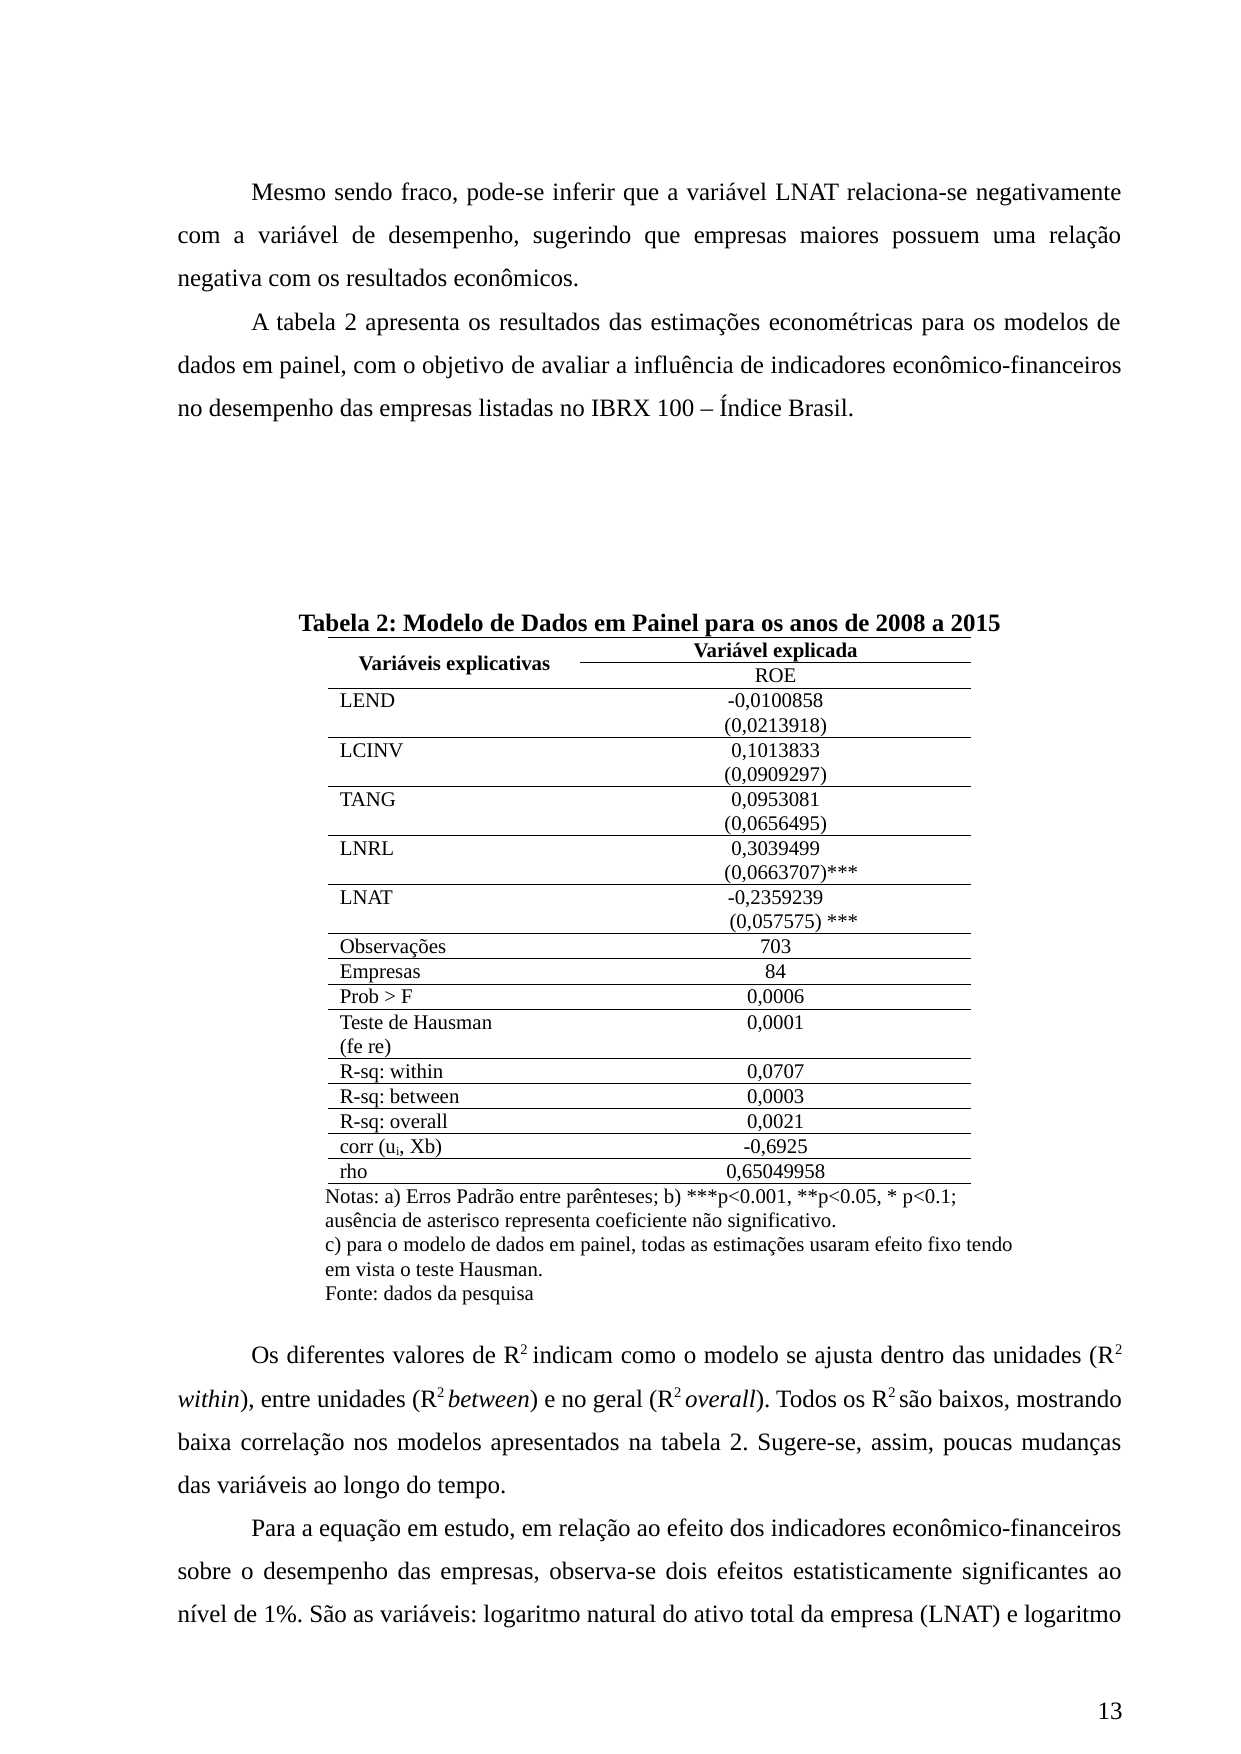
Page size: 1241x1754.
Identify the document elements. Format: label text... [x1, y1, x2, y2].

table_cell 0,0953081 (0,0656495) [580, 787, 971, 835]
table_cell ROE [580, 663, 971, 687]
text c) para o modelo de dados em painel, todas as estimações usaram efeito fixo tendo [177, 1232, 1122, 1256]
table_cell 0,0001 [580, 1010, 971, 1058]
table_cell -0,6925 [580, 1134, 971, 1158]
text A tabela 2 apresenta os resultados das estimações econométricas para os modelos de dados em painel, com o objetivo de avaliar a influência de indicadores econômico-financeiros no desempenho das empresas listadas no IBRX 100 – Índice Brasil. [177, 307, 1122, 422]
table_header Variáveis explicativas [328, 638, 580, 687]
table_cell LNAT [328, 885, 580, 933]
table_cell 0,0707 [580, 1059, 971, 1083]
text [177, 1513, 1122, 1628]
text Os diferentes valores de R2 indicam como o modelo se ajusta dentro das unidades (R2 within), entre unidades (R2 between) e no geral (R2 overall). Todos os R2 são baixos, mostrando baixa correlação nos modelos apresentados na tabela 2. Sugere-se, assim, poucas mudanças das variáveis ao longo do tempo. [177, 1341, 1122, 1499]
text Fonte: dados da pesquisa [251, 1281, 1122, 1304]
table_cell corr (ui, Xb) [328, 1134, 580, 1158]
table_cell LNRL [328, 836, 580, 884]
table_cell Prob > F [328, 985, 580, 1008]
table_cell 0,0021 [580, 1109, 971, 1133]
table_cell R-sq: within [328, 1059, 580, 1083]
table_cell LEND [328, 689, 580, 737]
table_cell 84 [580, 959, 971, 983]
table_cell -0,0100858 (0,0213918) [580, 689, 971, 737]
table_cell Teste de Hausman (fe re) [328, 1010, 580, 1058]
table_cell 703 [580, 934, 971, 958]
table_cell TANG [328, 787, 580, 835]
text Tabela 2: Modelo de Dados em Painel para os anos de 2008 a 2015 [177, 608, 1122, 637]
table_cell R-sq: between [328, 1084, 580, 1108]
table_cell -0,2359239 (0,057575) *** [580, 885, 971, 933]
table_cell 0,1013833 (0,0909297) [580, 738, 971, 786]
table_cell 0,0006 [580, 985, 971, 1008]
table_cell Observações [328, 934, 580, 958]
text Notas: a) Erros Padrão entre parênteses; b) ***p<0.001, **p<0.05, * p<0.1; [177, 1184, 1122, 1208]
table_cell 0,3039499 (0,0663707)*** [580, 836, 971, 884]
table_cell Empresas [328, 959, 580, 983]
table_cell rho [328, 1159, 580, 1183]
text em vista o teste Hausman. [177, 1256, 1122, 1281]
table_header Variável explicada [580, 638, 971, 662]
text Mesmo sendo fraco, pode-se inferir que a variável LNAT relaciona-se negativamente com a variável de desempenho, sugerindo que empresas maiores possuem uma relação negativa com os resultados econômicos. [177, 177, 1122, 292]
table_cell 0,65049958 [580, 1159, 971, 1183]
table_cell 0,0003 [580, 1084, 971, 1108]
text ausência de asterisco representa coeficiente não significativo. [177, 1208, 1122, 1232]
table_cell R-sq: overall [328, 1109, 580, 1133]
table_cell LCINV [328, 738, 580, 786]
